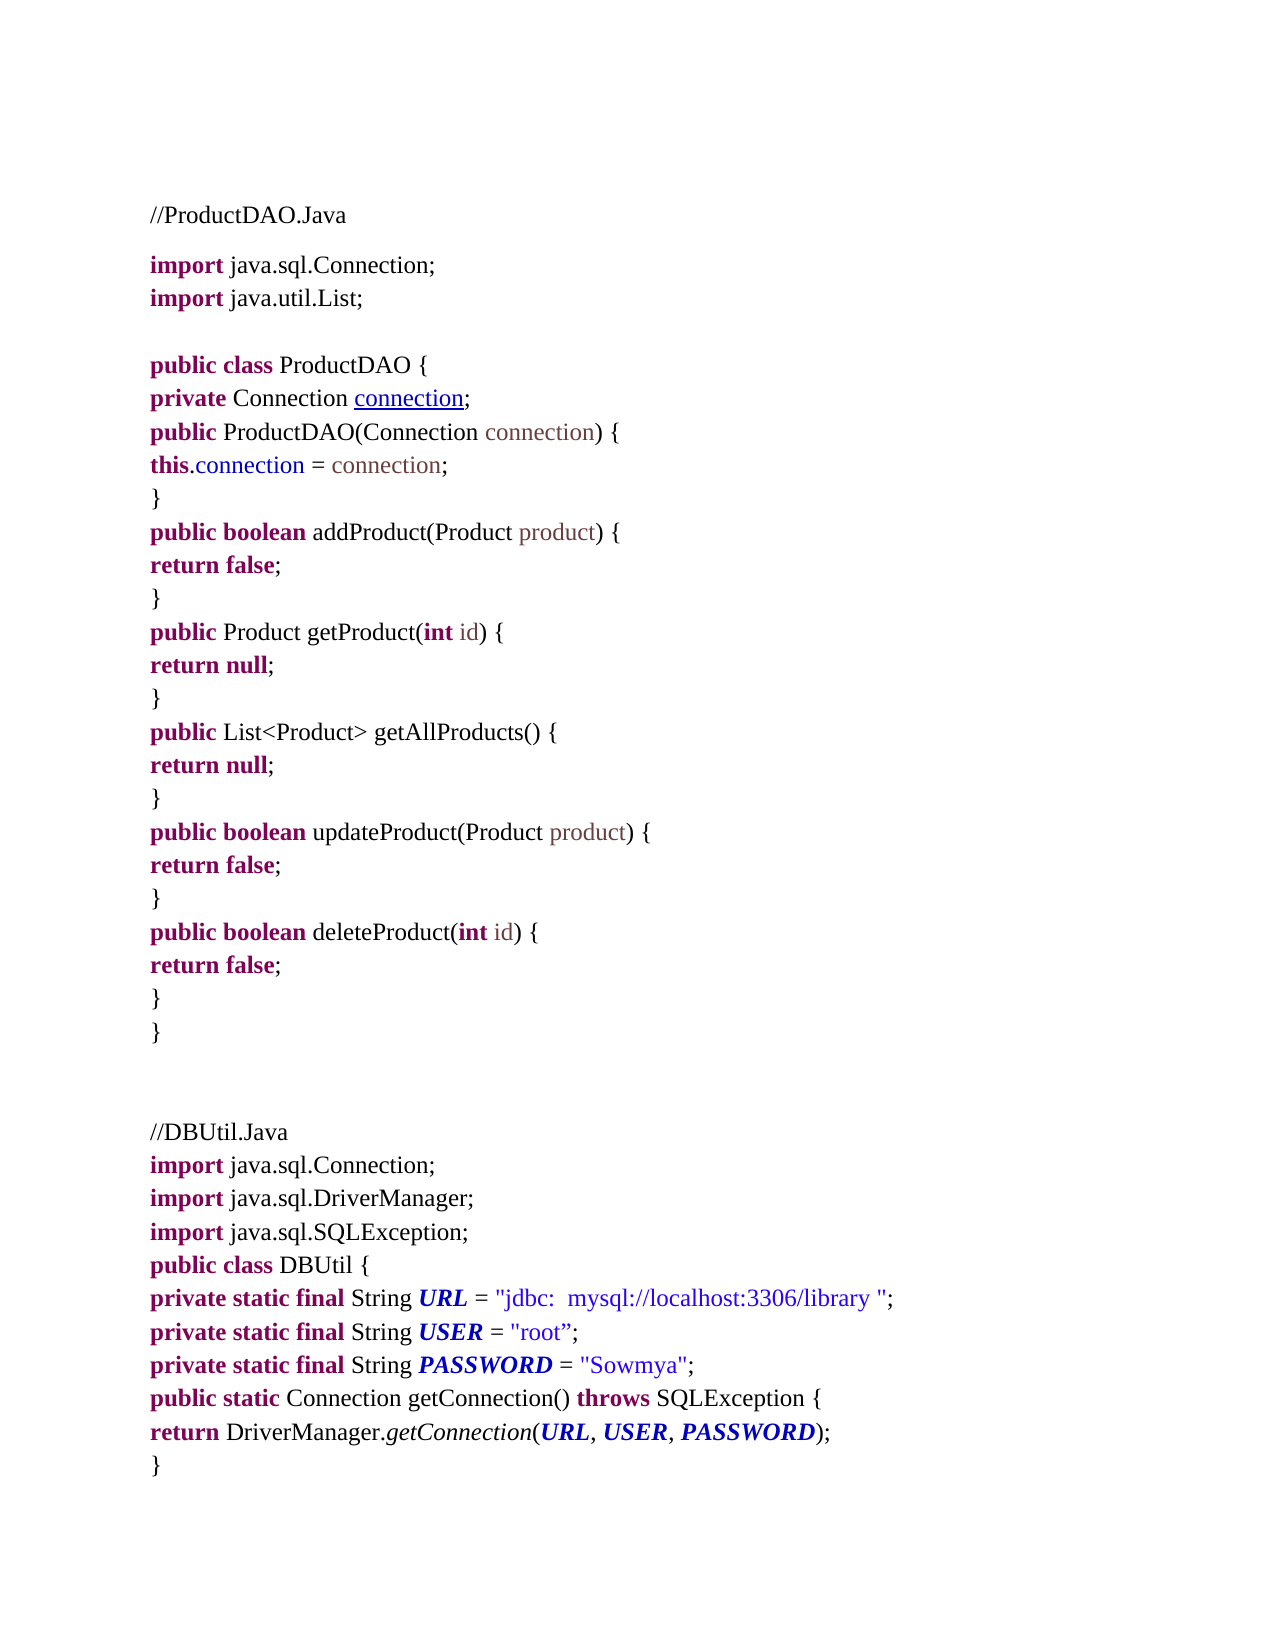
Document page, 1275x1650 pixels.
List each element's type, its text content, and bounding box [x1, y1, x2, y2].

text public class DBUtil { [150, 1250, 1125, 1279]
text } [150, 783, 1125, 812]
text import java.sql.SQLException; [150, 1217, 1125, 1245]
text return DriverManager.getConnection(URL, USER, PASSWORD); [150, 1417, 1125, 1446]
text } [150, 983, 1125, 1012]
text } [150, 683, 1125, 712]
text return false; [150, 950, 1125, 979]
text public boolean updateProduct(Product product) { [150, 817, 1125, 845]
text import java.util.List; [150, 283, 1125, 312]
text return null; [150, 750, 1125, 779]
text return null; [150, 650, 1125, 679]
text public boolean deleteProduct(int id) { [150, 917, 1125, 945]
text } [150, 1450, 1125, 1479]
text } [150, 883, 1125, 912]
text import java.sql.Connection; [150, 250, 1125, 279]
text public ProductDAO(Connection connection) { [150, 417, 1125, 445]
text } [150, 483, 1125, 512]
text public class ProductDAO { [150, 350, 1125, 379]
text import java.sql.Connection; [150, 1150, 1125, 1179]
text public static Connection getConnection() throws SQLException { [150, 1383, 1125, 1412]
text //DBUtil.Java [150, 1117, 1125, 1145]
text private static final String PASSWORD = "Sowmya"; [150, 1350, 1125, 1379]
text this.connection = connection; [150, 450, 1125, 479]
text import java.sql.DriverManager; [150, 1183, 1125, 1212]
text public boolean addProduct(Product product) { [150, 517, 1125, 545]
text public List<Product> getAllProducts() { [150, 717, 1125, 745]
text //ProductDAO.Java [150, 200, 1125, 229]
text public Product getProduct(int id) { [150, 617, 1125, 645]
text return false; [150, 850, 1125, 879]
text } [150, 583, 1125, 612]
text private static final String URL = "jdbc: mysql://localhost:3306/library "; [150, 1283, 1125, 1312]
text } [150, 1017, 1125, 1045]
text return false; [150, 550, 1125, 579]
text private static final String USER = "root”; [150, 1317, 1125, 1346]
text private Connection connection; [150, 383, 1125, 412]
